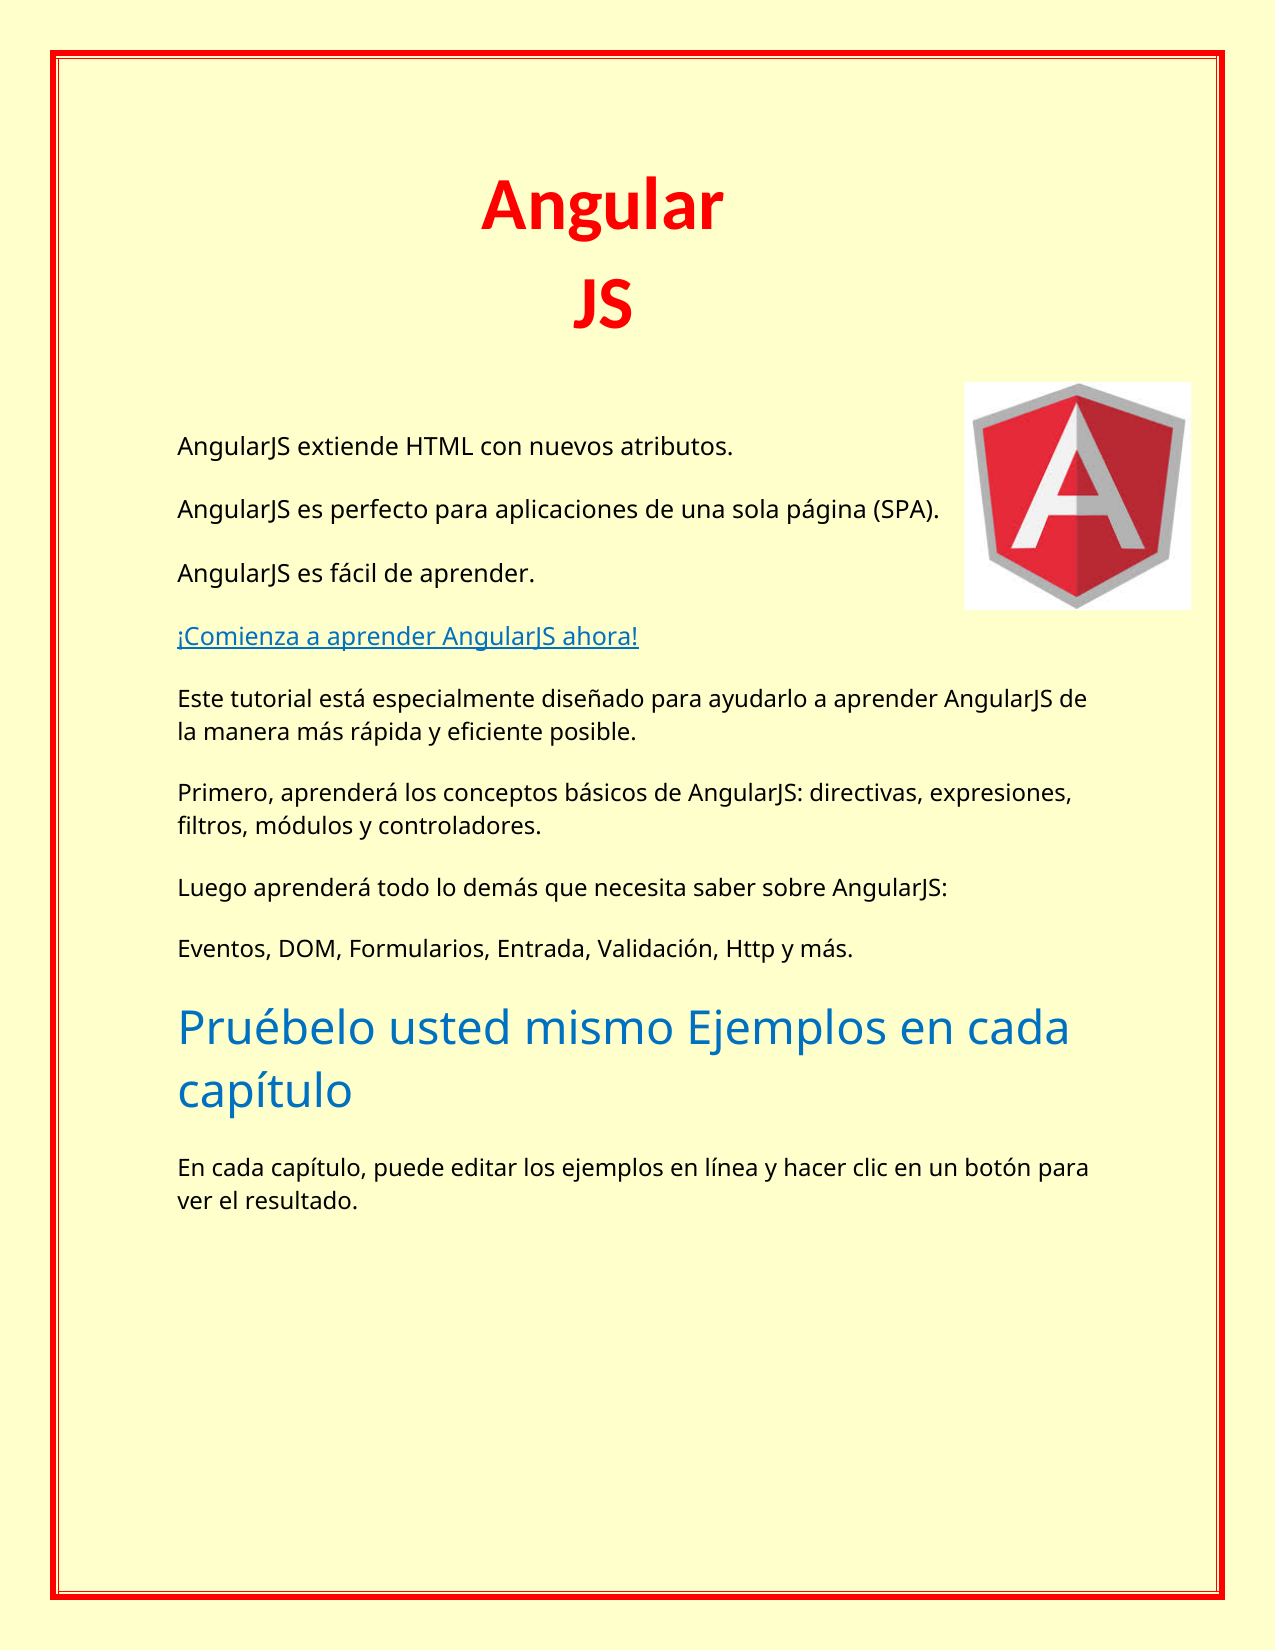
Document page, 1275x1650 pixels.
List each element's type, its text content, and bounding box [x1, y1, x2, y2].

text Primero, aprenderá los conceptos básicos de AngularJS: directivas, expresiones, filtros, módulos y controladores. [177, 776, 1098, 841]
text Eventos, DOM, Formularios, Entrada, Validación, Http y más. [177, 932, 1098, 965]
text ¡Comienza a aprender AngularJS ahora! [177, 618, 1098, 652]
text Luego aprenderá todo lo demás que necesita saber sobre AngularJS: [177, 870, 1098, 903]
text En cada capítulo, puede editar los ejemplos en línea y hacer clic en un botón para ver el resultado. [177, 1151, 1098, 1216]
text AngularJS extiende HTML con nuevos atributos. [177, 429, 964, 463]
picture [964, 382, 1192, 610]
text Este tutorial está especialmente diseñado para ayudarlo a aprender AngularJS de la manera más rápida y eficiente posible. [177, 682, 1098, 747]
text AngularJS es perfecto para aplicaciones de una sola página (SPA). [177, 492, 964, 526]
text Pruébelo usted mismo Ejemplos en cada capítulo [177, 994, 1098, 1122]
text AngularJS es fácil de aprender. [177, 555, 964, 589]
